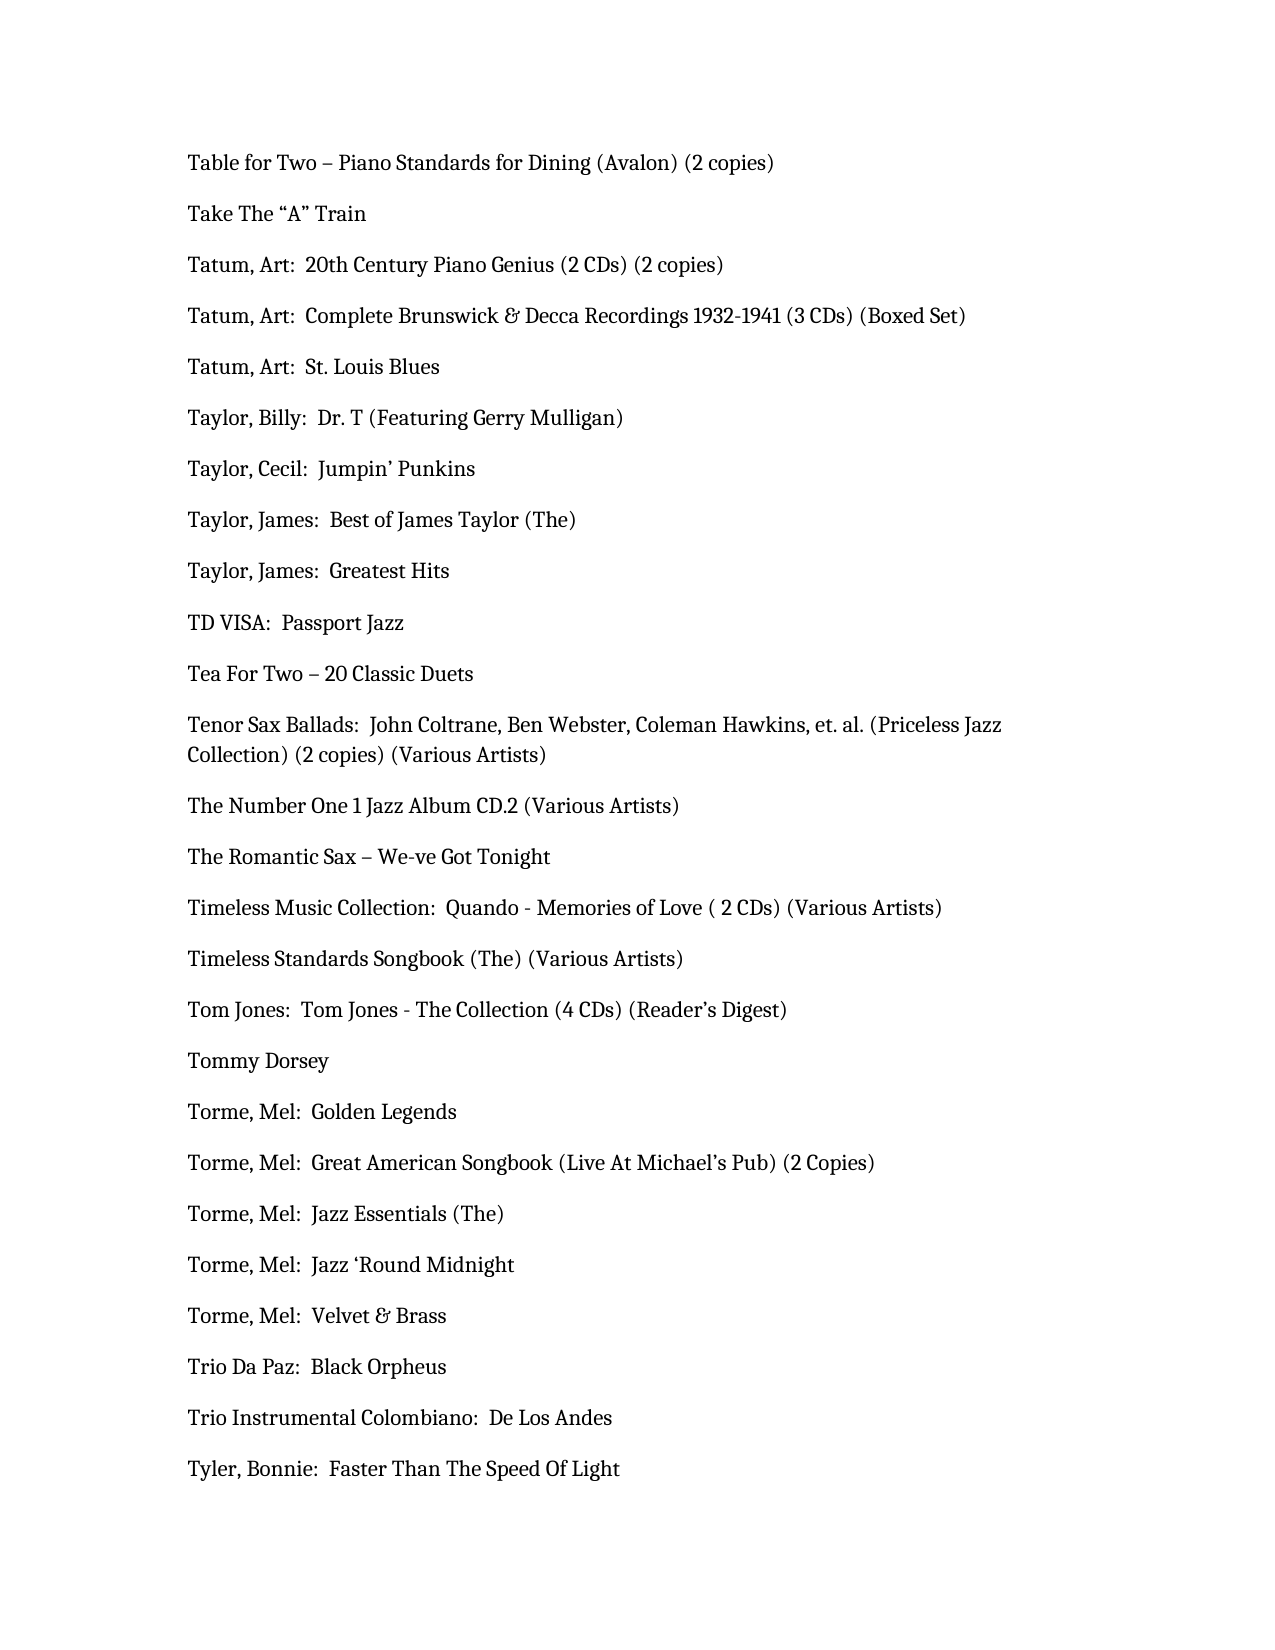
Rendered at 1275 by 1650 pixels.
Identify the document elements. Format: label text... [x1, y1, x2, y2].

text Torme, Mel: Great American Songbook (Live At Michael’s Pub) (2 Copies) [187, 1150, 1087, 1176]
text Tom Jones: Tom Jones - The Collection (4 CDs) (Reader’s Digest) [187, 997, 1087, 1023]
text Trio Da Paz: Black Orpheus [187, 1354, 1087, 1381]
text Torme, Mel: Velvet & Brass [187, 1303, 1087, 1329]
text Timeless Standards Songbook (The) (Various Artists) [187, 946, 1087, 972]
text Taylor, James: Greatest Hits [187, 558, 1087, 585]
text Tommy Dorsey [187, 1048, 1087, 1074]
text Taylor, Cecil: Jumpin’ Punkins [187, 456, 1087, 483]
text Table for Two – Piano Standards for Dining (Avalon) (2 copies) [187, 150, 1087, 176]
text Tea For Two – 20 Classic Duets [187, 660, 1087, 687]
text Torme, Mel: Golden Legends [187, 1099, 1087, 1125]
text Taylor, James: Best of James Taylor (The) [187, 507, 1087, 534]
text Tyler, Bonnie: Faster Than The Speed Of Light [187, 1456, 1087, 1483]
text Timeless Music Collection: Quando - Memories of Love ( 2 CDs) (Various Artists) [187, 895, 1087, 921]
text The Romantic Sax – We-ve Got Tonight [187, 844, 1087, 870]
text The Number One 1 Jazz Album CD.2 (Various Artists) [187, 793, 1087, 819]
text Tatum, Art: 20th Century Piano Genius (2 CDs) (2 copies) [187, 252, 1087, 278]
text TD VISA: Passport Jazz [187, 609, 1087, 636]
text Torme, Mel: Jazz ‘Round Midnight [187, 1252, 1087, 1278]
text Trio Instrumental Colombiano: De Los Andes [187, 1405, 1087, 1432]
text Tenor Sax Ballads: John Coltrane, Ben Webster, Coleman Hawkins, et. al. (Priceless Jazz Collection) (2 copies) (Various Artists) [187, 711, 1087, 768]
text Taylor, Billy: Dr. T (Featuring Gerry Mulligan) [187, 405, 1087, 432]
text Torme, Mel: Jazz Essentials (The) [187, 1201, 1087, 1227]
text Take The “A” Train [187, 201, 1087, 227]
text Tatum, Art: Complete Brunswick & Decca Recordings 1932-1941 (3 CDs) (Boxed Set) [187, 303, 1087, 329]
text Tatum, Art: St. Louis Blues [187, 354, 1087, 381]
